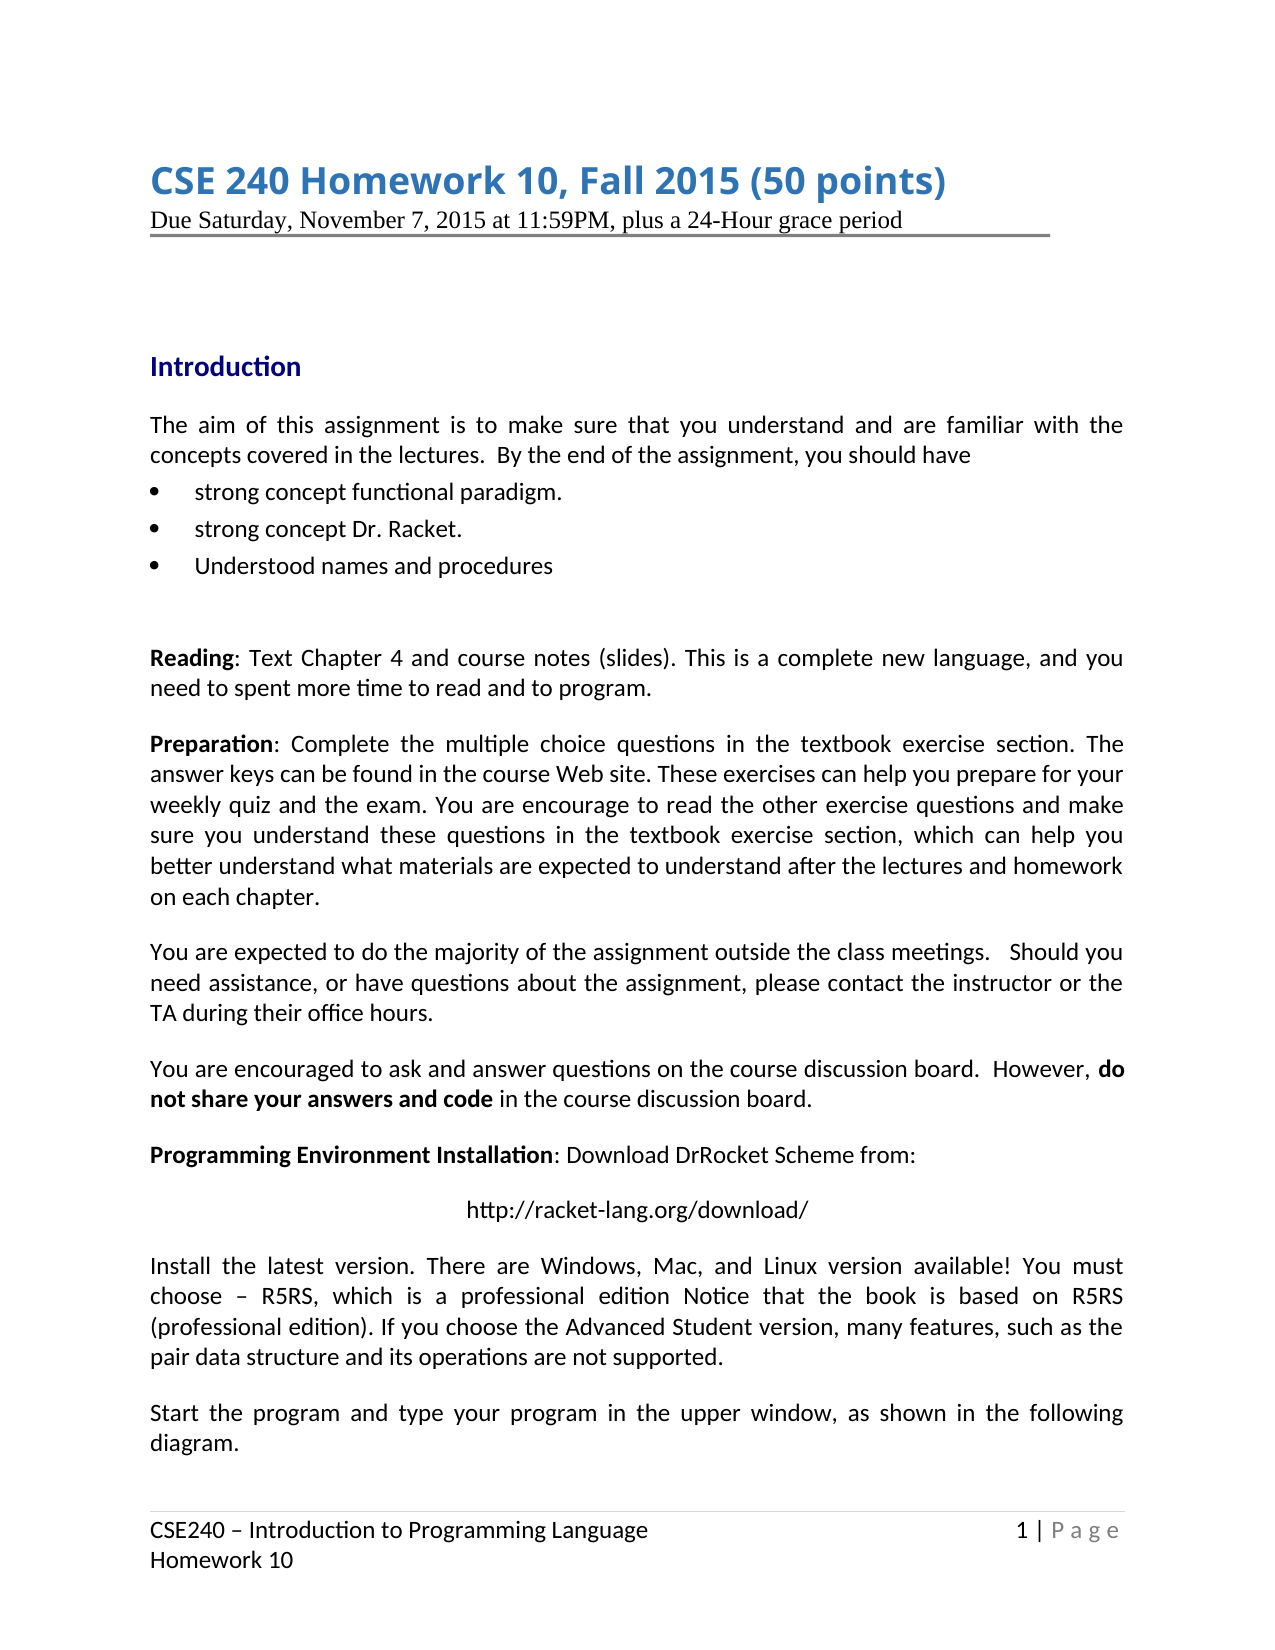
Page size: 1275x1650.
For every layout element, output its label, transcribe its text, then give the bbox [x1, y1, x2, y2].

text Install the latest version. There are Windows, Mac, and Linux version available! You must choose – R5RS, which is a professional edition Notice that the book is based on R5RS (professional edition). If you choose the Advanced Student version, many features, such as the pair data structure and its operations are not supported. [150, 1250, 1125, 1372]
list strong concept Dr. Racket. [150, 513, 1125, 543]
text Preparation: Complete the multiple choice questions in the textbook exercise section. The answer keys can be found in the course Web site. These exercises can help you prepare for your weekly quiz and the exam. You are encourage to read the other exercise questions and make sure you understand these questions in the textbook exercise section, which can help you better understand what materials are expected to understand after the lectures and homework on each chapter. [150, 728, 1125, 911]
text The aim of this assignment is to make sure that you understand and are familiar with the concepts covered in the lectures. By the end of the assignment, you should have [150, 409, 1125, 470]
text Start the program and type your program in the upper window, as shown in the following diagram. [150, 1397, 1125, 1458]
text http://racket-lang.org/download/ [150, 1194, 1125, 1225]
text You are encouraged to ask and answer questions on the course discussion board. However, do not share your answers and code in the course discussion board. [150, 1053, 1125, 1114]
text Due Saturday, November 7, 2015 at 11:59PM, plus a 24-Hour grace period [150, 205, 1125, 234]
list strong concept functional paradigm. [150, 476, 1125, 507]
text You are expected to do the majority of the assignment outside the class meetings. Should you need assistance, or have questions about the assignment, please contact the instructor or the TA during their office hours. [150, 936, 1125, 1028]
list Understood names and procedures [150, 550, 1125, 580]
subtitle CSE 240 Homework 10, Fall 2015 (50 points) [150, 154, 1125, 205]
subtitle Introduction [150, 348, 1125, 384]
text Programming Environment Installation: Download DrRocket Scheme from: [150, 1139, 1125, 1169]
text Reading: Text Chapter 4 and course notes (slides). This is a complete new language, and you need to spent more time to read and to program. [150, 642, 1125, 703]
